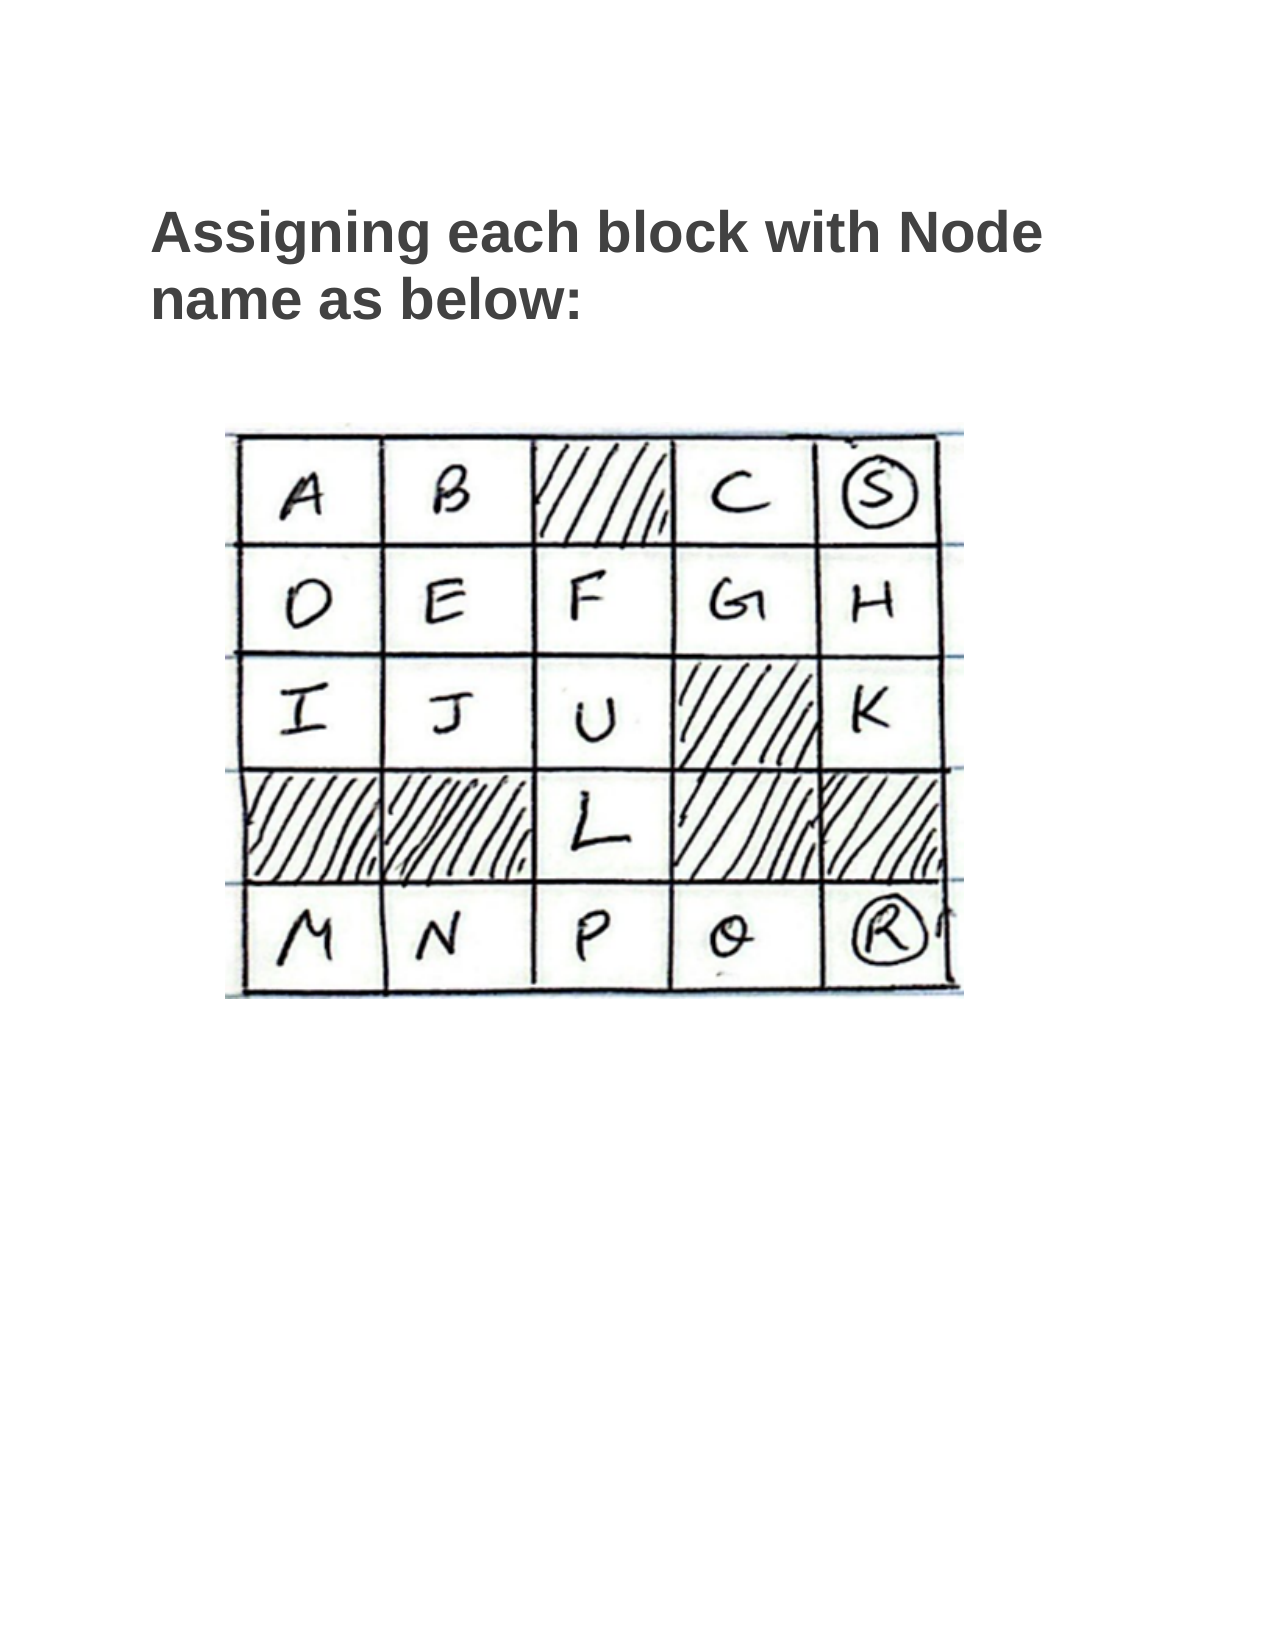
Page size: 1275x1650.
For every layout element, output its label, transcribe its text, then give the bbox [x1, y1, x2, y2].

picture [225, 422, 964, 999]
text Assigning each block with Node name as below: [150, 198, 1125, 332]
